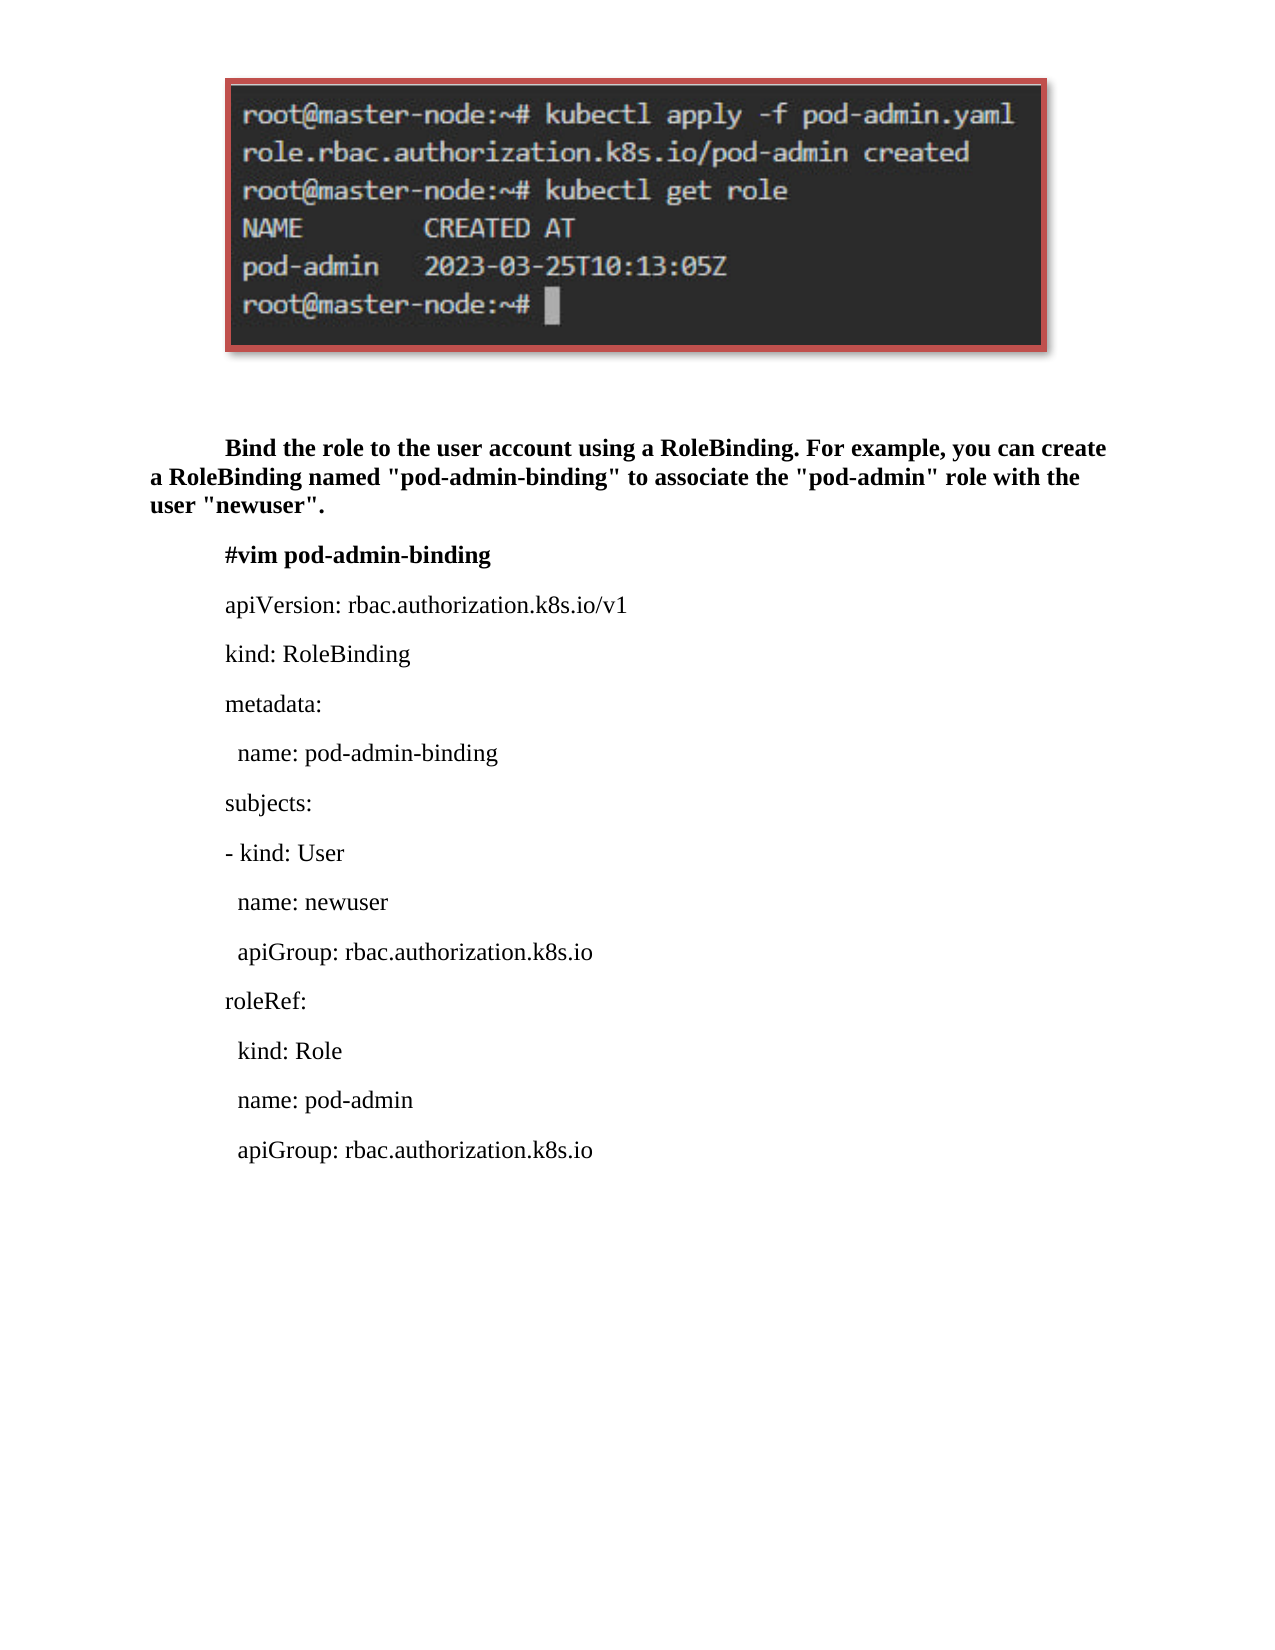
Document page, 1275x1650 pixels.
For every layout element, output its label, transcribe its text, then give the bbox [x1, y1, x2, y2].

text apiGroup: rbac.authorization.k8s.io [150, 1135, 1125, 1164]
text subjects: [150, 788, 1125, 817]
text name: pod-admin [150, 1086, 1125, 1114]
text name: pod-admin-binding [150, 738, 1125, 767]
text Bind the role to the user account using a RoleBinding. For example, you can create a RoleBinding named "pod-admin-binding" to associate the "pod-admin" role with the user "newuser". [150, 433, 1125, 519]
text kind: Role [150, 1036, 1125, 1065]
text apiVersion: rbac.authorization.k8s.io/v1 [150, 590, 1125, 618]
text metadata: [150, 689, 1125, 718]
text roleRef: [150, 986, 1125, 1015]
text name: newuser [150, 887, 1125, 916]
text #vim pod-admin-binding [150, 540, 1125, 569]
picture [231, 84, 1041, 345]
text - kind: User [150, 838, 1125, 866]
text kind: RoleBinding [150, 639, 1125, 668]
text apiGroup: rbac.authorization.k8s.io [150, 937, 1125, 966]
